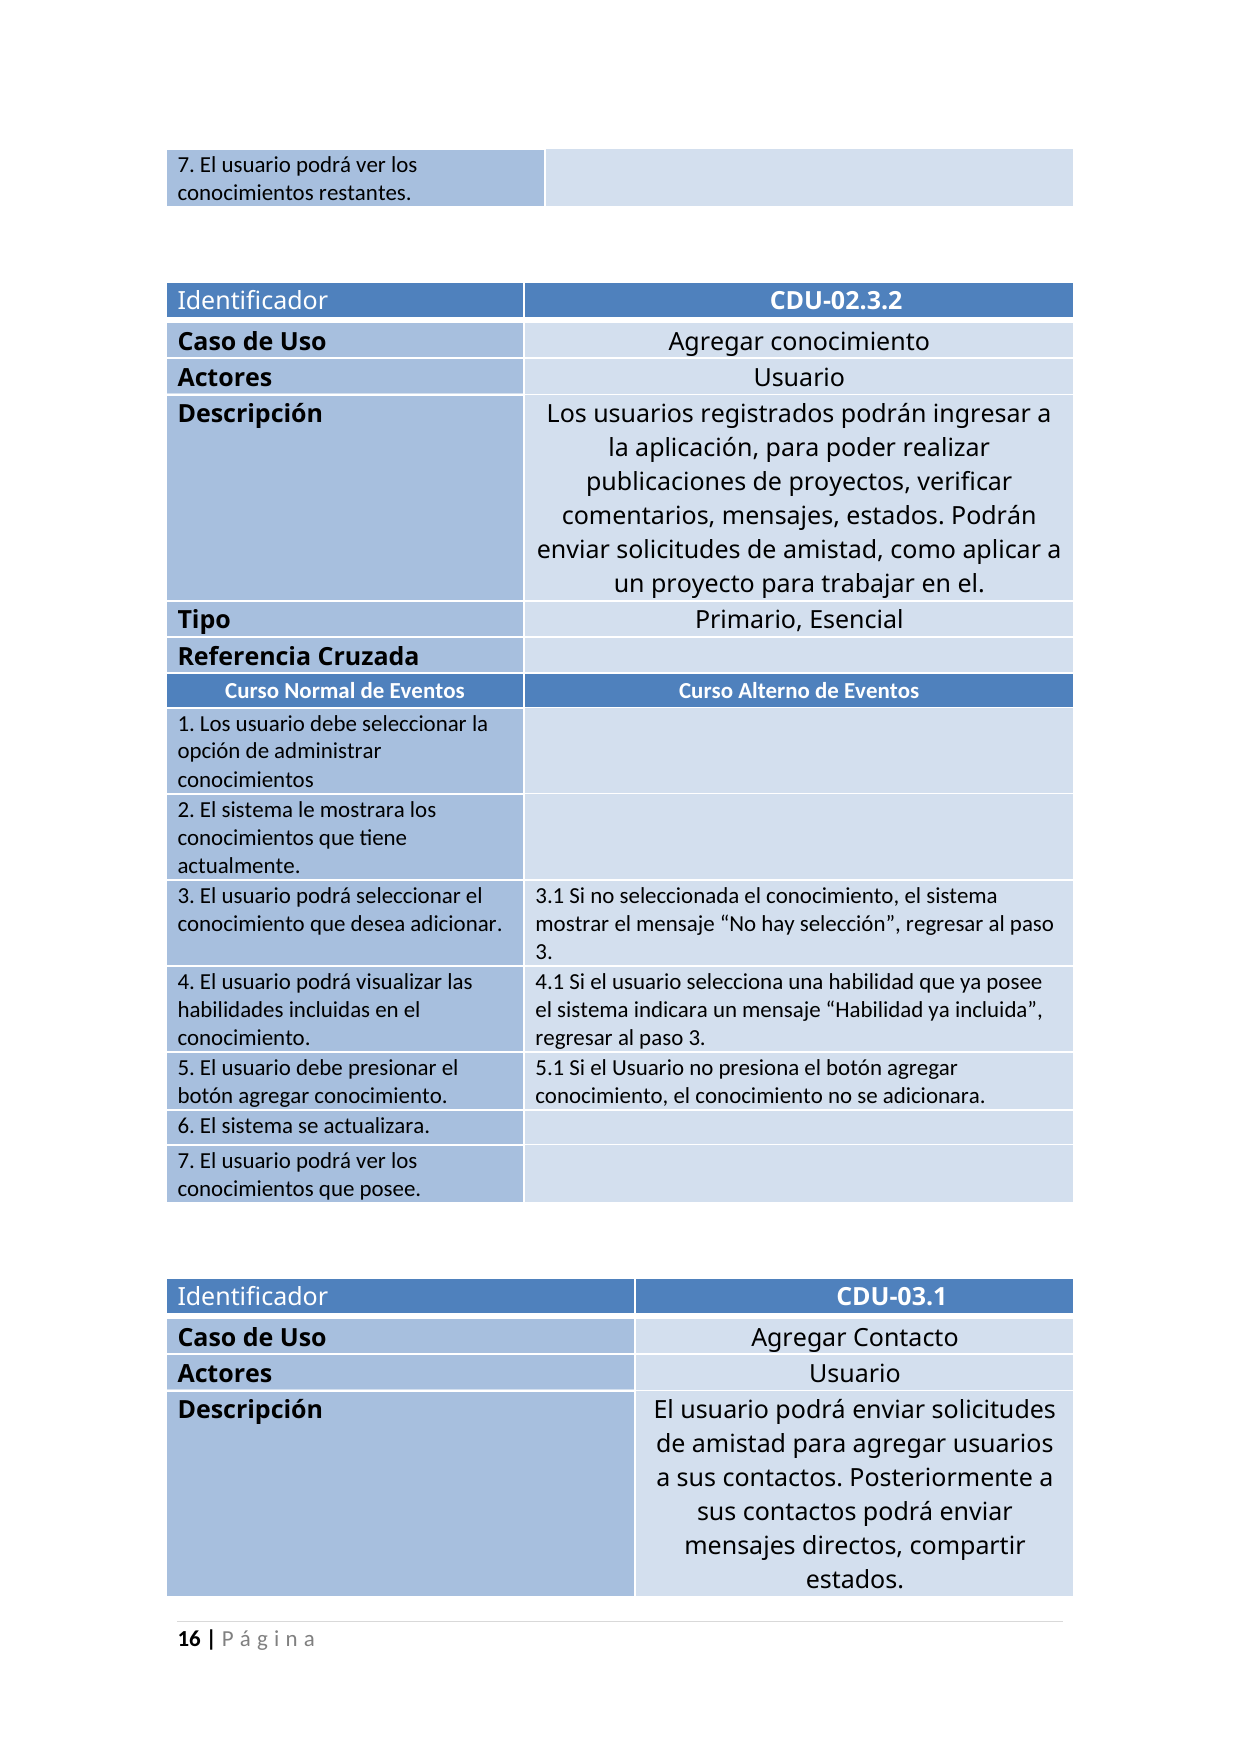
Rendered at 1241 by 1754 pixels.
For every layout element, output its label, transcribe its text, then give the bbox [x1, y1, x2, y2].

table_cell 6. El sistema se actualizara. [167, 1111, 523, 1144]
table_header CDU-02.3.2 [525, 283, 1073, 317]
table_cell 5.1 Si el Usuario no presiona el botón agregar conocimiento, el conocimiento no se adicionara. [525, 1053, 1073, 1109]
table_cell 3. El usuario podrá seleccionar el conocimiento que desea adicionar. [167, 881, 523, 965]
table_cell Tipo [167, 602, 523, 636]
table_cell Los usuarios registrados podrán ingresar a la aplicación, para poder realizar publicaciones de proyectos, verificar comentarios, mensajes, estados. Podrán enviar solicitudes de amistad, como aplicar a un proyecto para trabajar en el. [525, 395, 1073, 600]
table_cell [525, 638, 1073, 672]
table_cell Curso Alterno de Eventos [525, 674, 1073, 707]
table_cell 7. El usuario podrá ver los conocimientos que posee. [167, 1146, 523, 1202]
table_header CDU-03.1 [636, 1279, 1073, 1313]
table_cell Primario, Esencial [525, 602, 1073, 636]
table_header Identificador [167, 1279, 634, 1313]
table_cell Caso de Uso [167, 323, 523, 357]
table_cell Referencia Cruzada [167, 638, 523, 672]
table_cell El usuario podrá enviar solicitudes de amistad para agregar usuarios a sus contactos. Posteriormente a sus contactos podrá enviar mensajes directos, compartir estados. [636, 1391, 1073, 1596]
table_cell 4.1 Si el usuario selecciona una habilidad que ya posee el sistema indicara un mensaje “Habilidad ya incluida”, regresar al paso 3. [525, 967, 1073, 1051]
table_cell 7. El usuario podrá ver los conocimientos restantes. [167, 150, 544, 206]
table_cell [546, 149, 1073, 206]
table_cell [525, 1145, 1073, 1202]
table_cell Agregar Contacto [636, 1319, 1073, 1353]
table_cell 4. El usuario podrá visualizar las habilidades incluidas en el conocimiento. [167, 967, 523, 1051]
table_cell [525, 1111, 1073, 1144]
table_cell Actores [167, 1355, 634, 1389]
table_cell Agregar conocimiento [525, 323, 1073, 357]
table_cell 1. Los usuario debe seleccionar la opción de administrar conocimientos [167, 709, 523, 793]
table_cell [525, 708, 1073, 793]
table_cell Actores [167, 359, 523, 393]
table_header Identificador [167, 283, 523, 317]
table_cell Curso Normal de Eventos [167, 674, 523, 707]
table_cell 5. El usuario debe presionar el botón agregar conocimiento. [167, 1053, 523, 1109]
table_cell Usuario [525, 359, 1073, 393]
table_cell Descripción [167, 396, 523, 600]
table_cell 2. El sistema le mostrara los conocimientos que tiene actualmente. [167, 795, 523, 879]
table_cell [525, 794, 1073, 879]
table_cell Caso de Uso [167, 1319, 634, 1353]
table_cell Descripción [167, 1392, 634, 1596]
table_cell Usuario [636, 1355, 1073, 1389]
table_cell 3.1 Si no seleccionada el conocimiento, el sistema mostrar el mensaje “No hay selección”, regresar al paso 3. [525, 881, 1073, 965]
